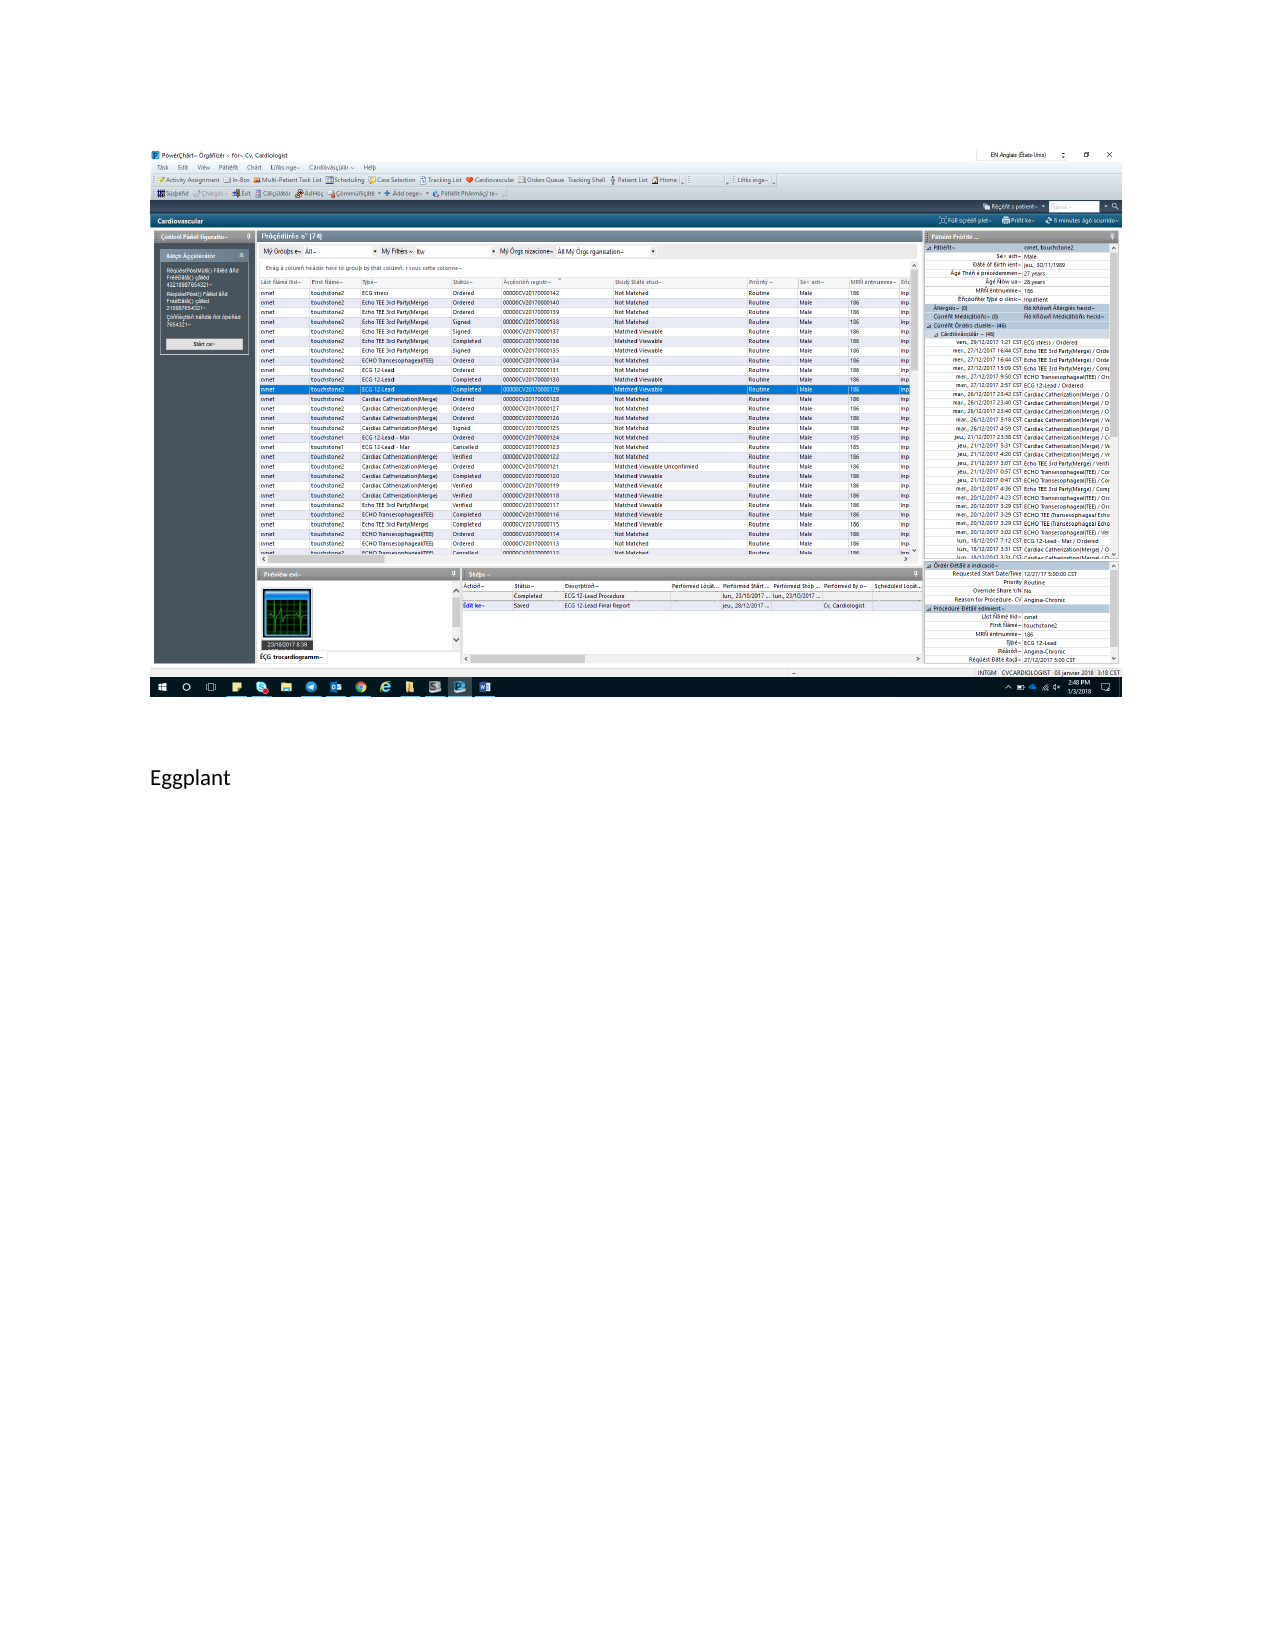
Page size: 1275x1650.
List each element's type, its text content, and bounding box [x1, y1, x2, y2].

picture [150, 150, 1122, 224]
picture [150, 228, 1122, 697]
text Eggplant [150, 763, 1125, 791]
